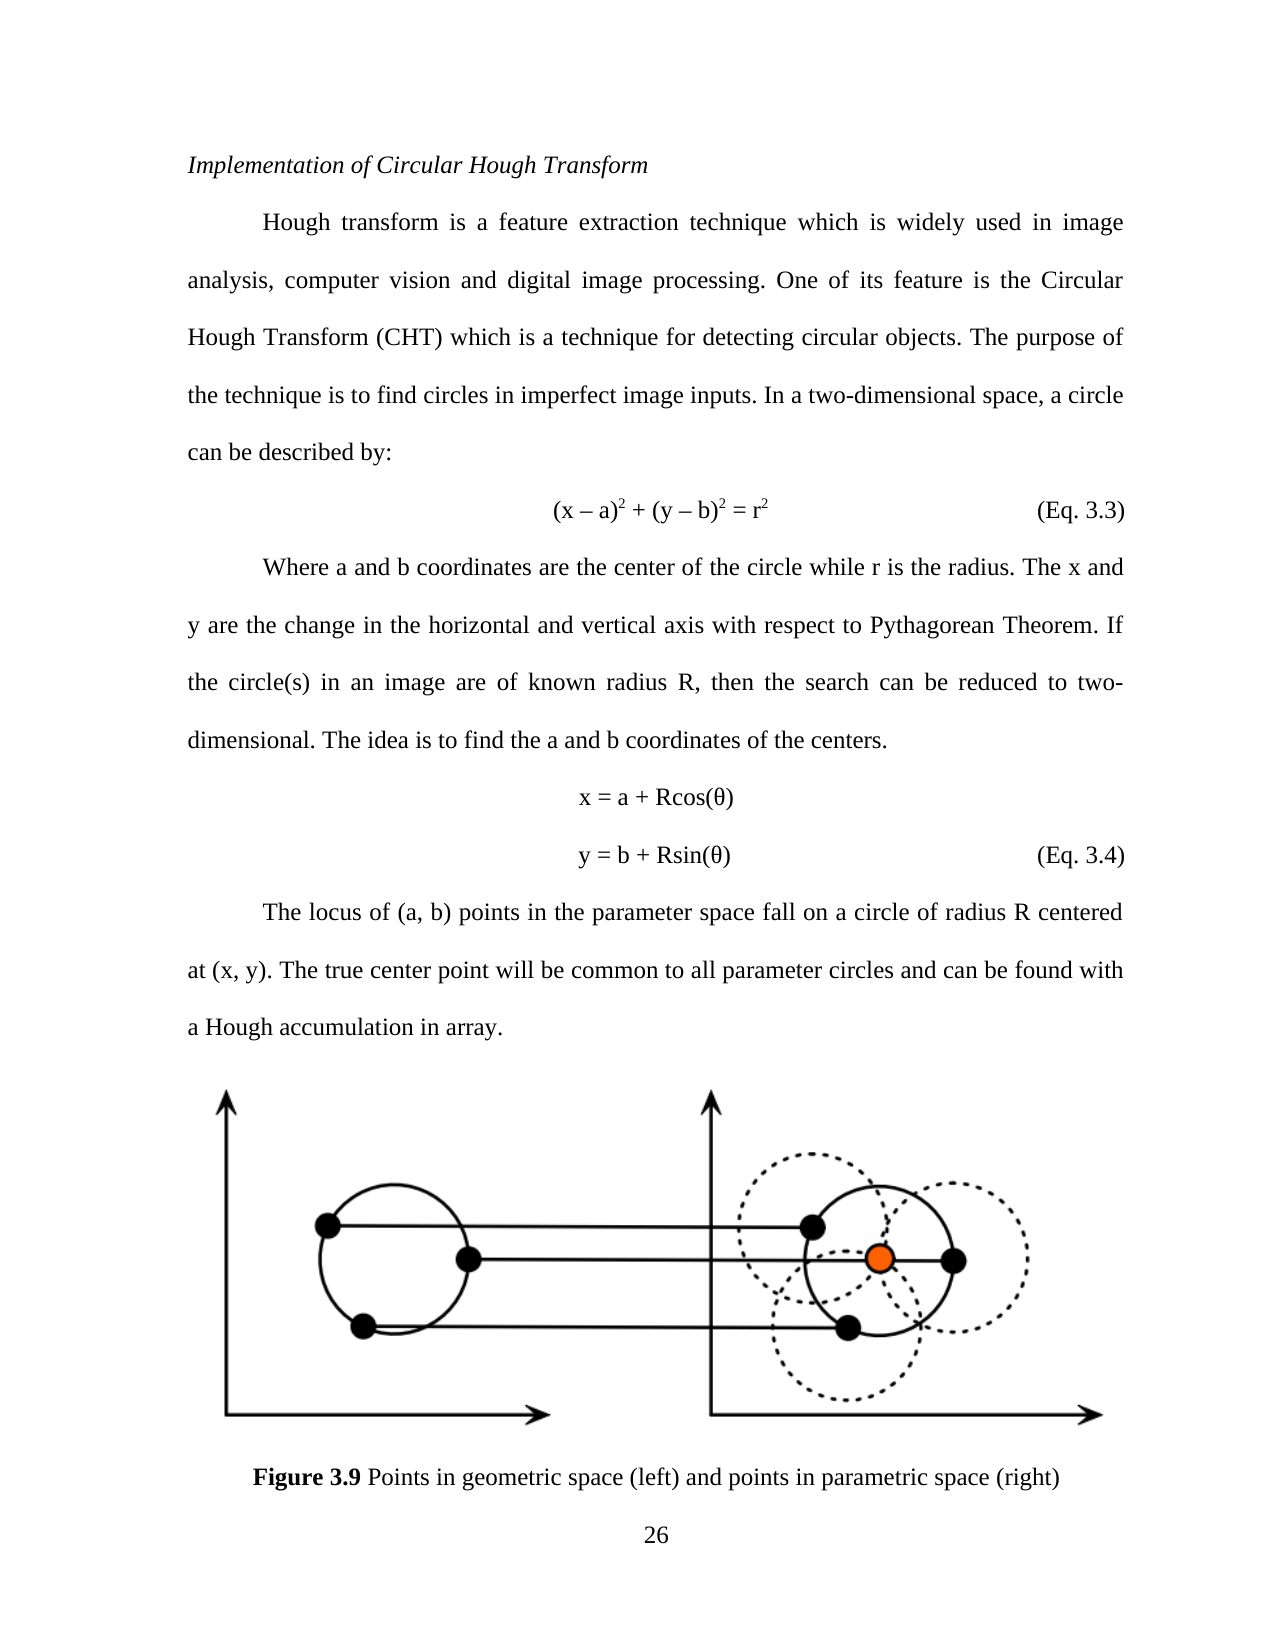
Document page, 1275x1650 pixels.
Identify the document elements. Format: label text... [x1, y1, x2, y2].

picture [187, 1070, 1125, 1435]
text The locus of (a, b) points in the parameter space fall on a circle of radius R centered at (x, y). The true center point will be common to all parameter circles and can be found with a Hough accumulation in array. [187, 897, 1125, 1041]
text Hough transform is a feature extraction technique which is widely used in image analysis, computer vision and digital image processing. One of its feature is the Circular Hough Transform (CHT) which is a technique for detecting circular objects. The purpose of the technique is to find circles in imperfect image inputs. In a two-dimensional space, a circle can be described by: [187, 207, 1125, 466]
text Figure 3.9 Points in geometric space (left) and points in parametric space (right) [187, 1462, 1125, 1491]
text Implementation of Circular Hough Transform [187, 150, 1125, 179]
text Where a and b coordinates are the center of the circle while r is the radius. The x and y are the change in the horizontal and vertical axis with respect to Pythagorean Theorem. If the circle(s) in an image are of known radius R, then the search can be reduced to two-dimensional. The idea is to find the a and b coordinates of the centers. [187, 552, 1125, 754]
text y = b + Rsin(θ) (Eq. 3.4) [187, 840, 1125, 869]
text x = a + Rcos(θ) [187, 782, 1125, 811]
text (x – a)2 + (y – b)2 = r2 (Eq. 3.3) [187, 495, 1125, 524]
